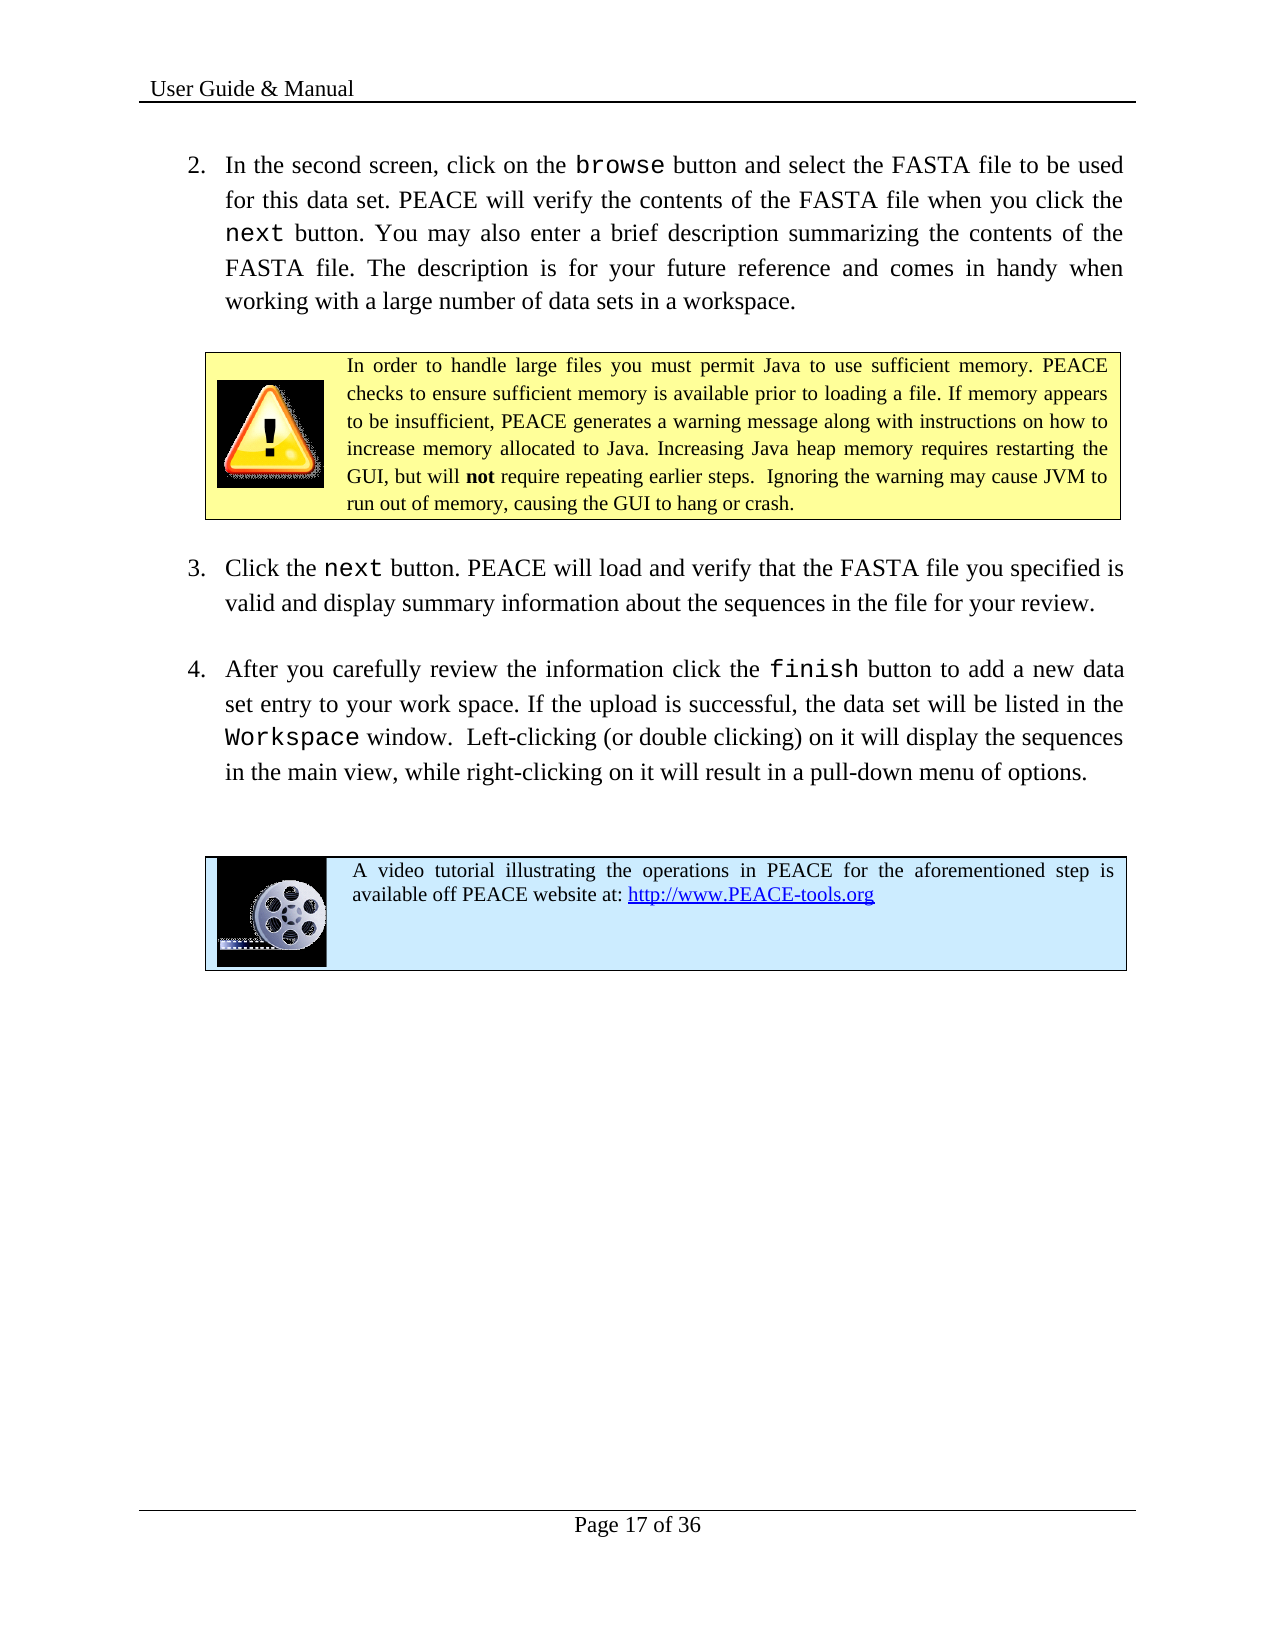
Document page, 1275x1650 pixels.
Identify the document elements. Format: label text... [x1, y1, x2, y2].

list Click the next button. PEACE will load and verify that the FASTA file you specified is valid and display summary information about the sequences in the file for your review. [187, 553, 1125, 617]
list In the second screen, click on the browse button and select the FASTA file to be used for this data set. PEACE will verify the contents of the FASTA file when you click the next button. You may also enter a brief description summarizing the contents of the FASTA file. The description is for your future reference and comes in handy when working with a large number of data sets in a workspace. [187, 150, 1125, 315]
table_header [206, 858, 341, 970]
table_header A video tutorial illustrating the operations in PEACE for the aforementioned step is available off PEACE website at: http://www.PEACE-tools.org [341, 858, 1126, 970]
table_header [206, 353, 335, 519]
table_header In order to handle large files you must permit Java to use sufficient memory. PEACE checks to ensure sufficient memory is available prior to loading a file. If memory appears to be insufficient, PEACE generates a warning message along with instructions on how to increase memory allocated to Java. Increasing Java heap memory requires restarting the GUI, but will not require repeating earlier steps. Ignoring the warning may cause JVM to run out of memory, causing the GUI to hang or crash. [335, 353, 1120, 519]
list After you carefully review the information click the finish button to add a new data set entry to your work space. If the upload is successful, the data set will be listed in the Workspace window. Left-clicking (or double clicking) on it will display the sequences in the main view, while right-clicking on it will result in a pull-down menu of options. [187, 654, 1125, 786]
